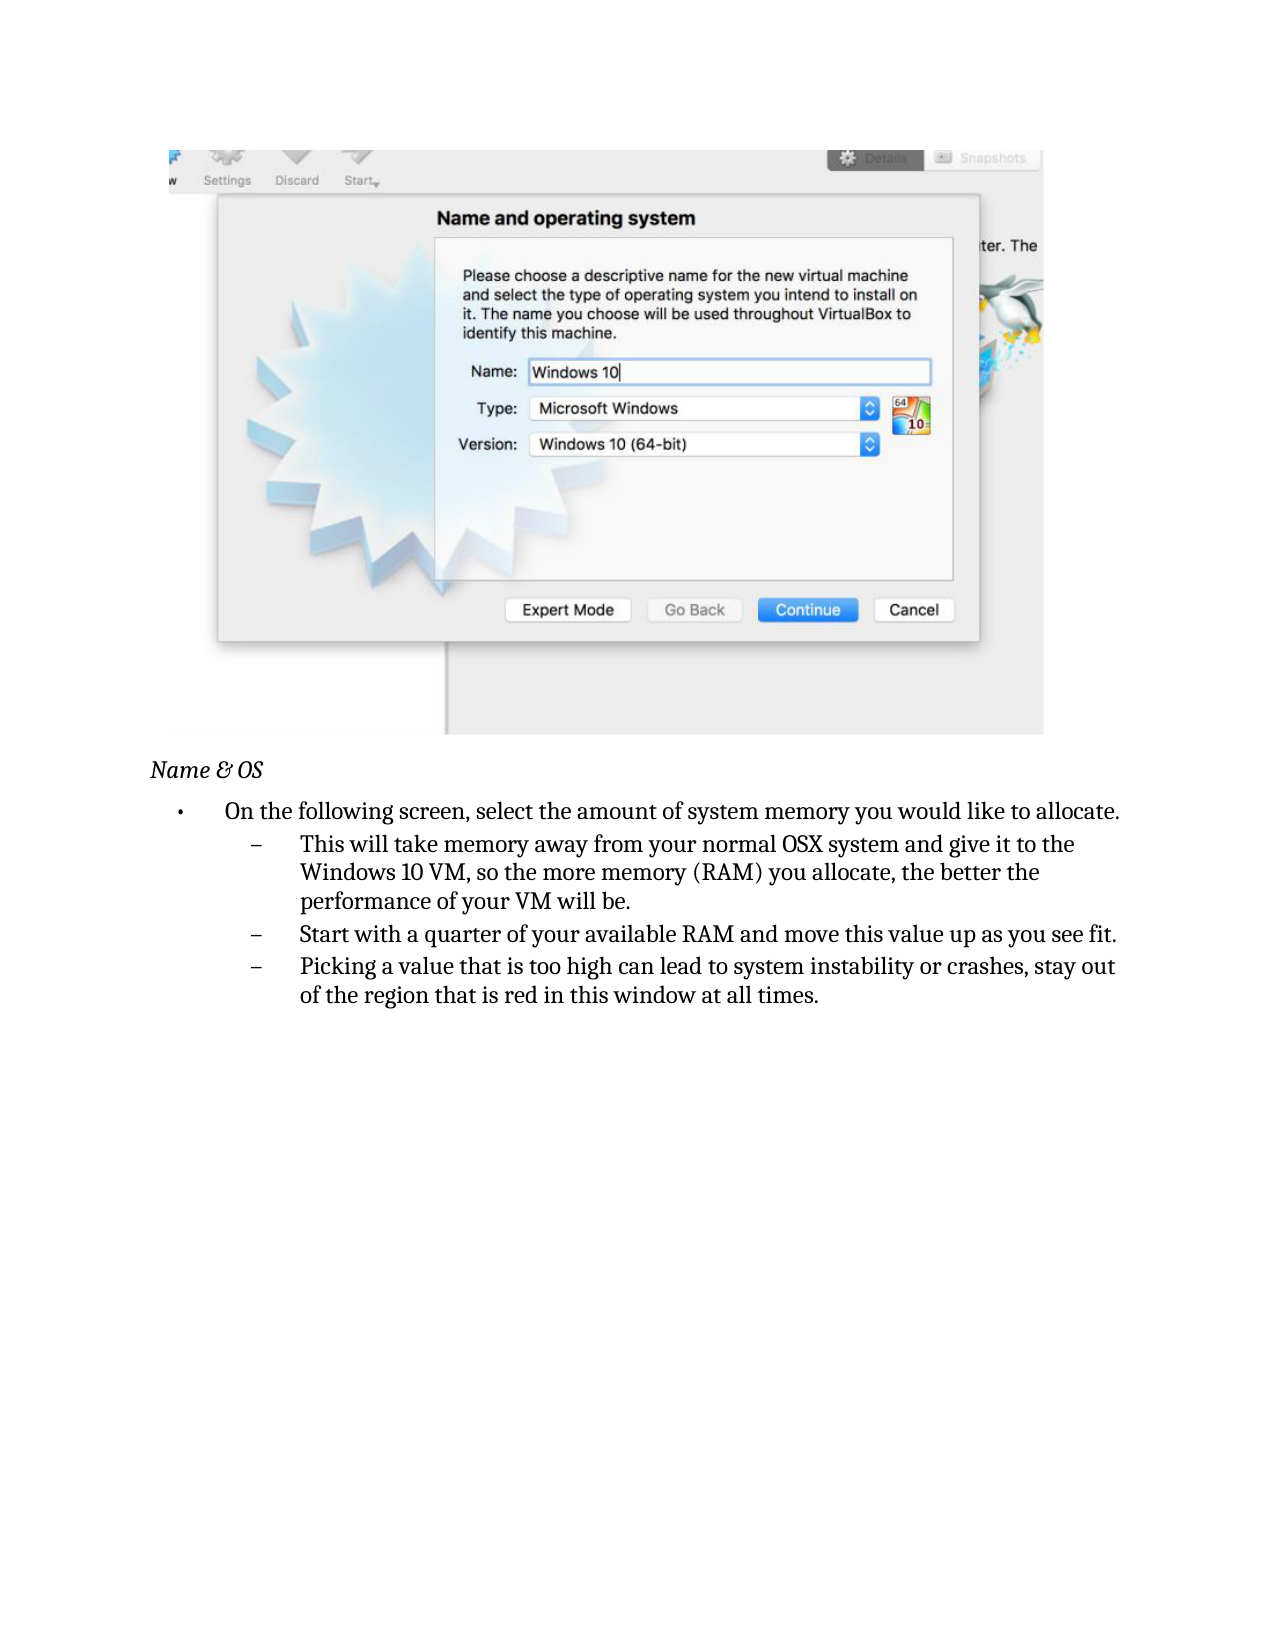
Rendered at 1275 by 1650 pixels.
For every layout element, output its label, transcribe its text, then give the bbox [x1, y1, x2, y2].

list Start with a quarter of your available RAM and move this value up as you see fit. [250, 919, 1125, 948]
list This will take memory away from your normal OSX system and give it to the Windows 10 VM, so the more memory (RAM) you allocate, the better the performance of your VM will be. [250, 829, 1125, 916]
list On the following screen, select the amount of system memory you would like to allocate. [175, 797, 1125, 826]
list Picking a value that is too high can lead to system instability or crashes, stay out of the region that is red in this window at all times. [250, 952, 1125, 1009]
picture [168, 150, 1044, 735]
text Name & OS [150, 756, 1125, 784]
